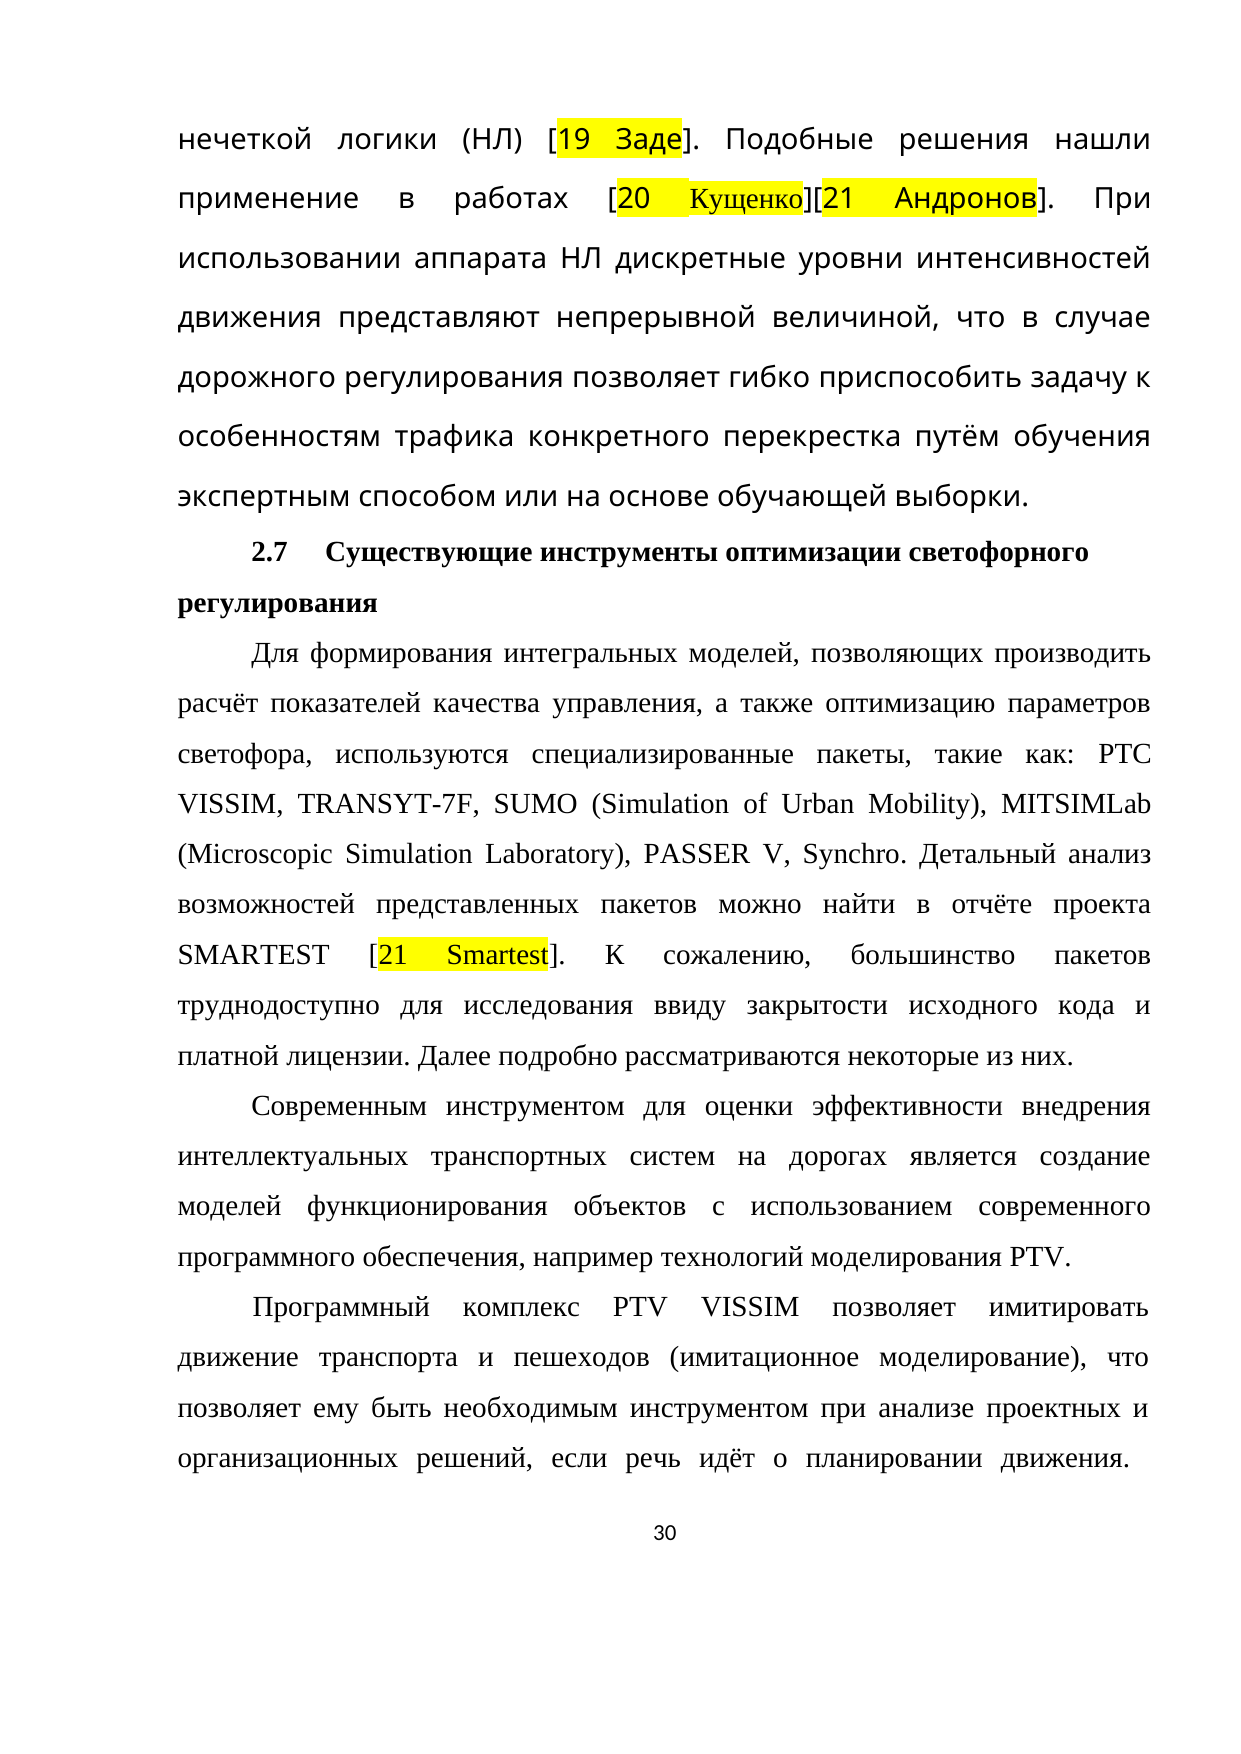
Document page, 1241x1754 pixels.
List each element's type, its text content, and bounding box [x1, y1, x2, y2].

text Современным инструментом для оценки эффективности внедрения интеллектуальных транспортных систем на дорогах является создание моделей функционирования объектов с использованием современного программного обеспечения, например технологий моделирования PTV. [177, 1088, 1152, 1272]
text Существующие инструменты оптимизации светофорного регулирования [177, 534, 1152, 618]
text Для формирования интегральных моделей, позволяющих производить расчёт показателей качества управления, а также оптимизацию параметров светофора, используются специализированные пакеты, такие как: PTC VISSIM, TRANSYT-7F, SUMO (Simulation of Urban Mobility), MITSIMLab (Microscopic Simulation Laboratory), PASSER V, Synchro. Детальный анализ возможностей представленных пакетов можно найти в отчёте проекта SMARTEST [21 Smartest]. К сожалению, большинство пакетов труднодоступно для исследования ввиду закрытости исходного кода и платной лицензии. Далее подробно рассматриваются некоторые из них. [177, 635, 1152, 1071]
